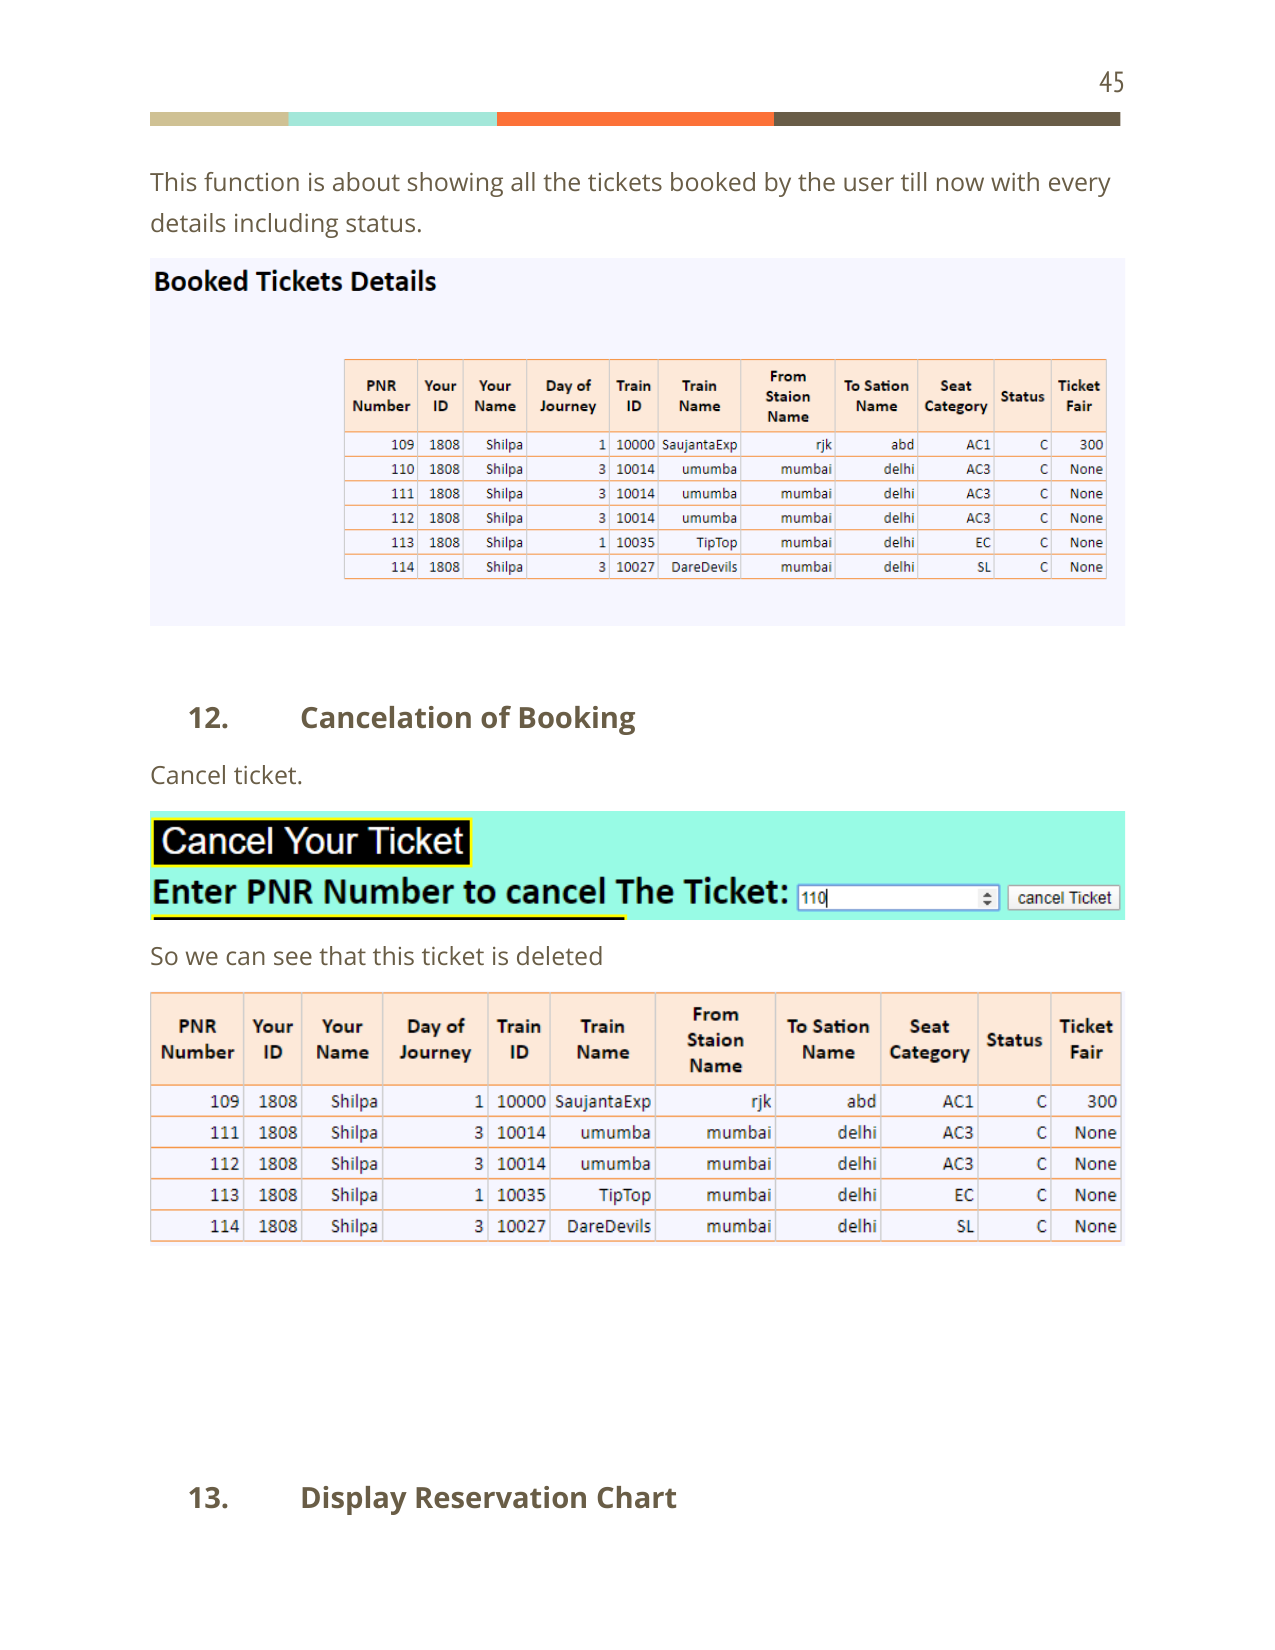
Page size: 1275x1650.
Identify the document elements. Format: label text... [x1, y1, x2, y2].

picture [150, 811, 1125, 920]
text This function is about showing all the tickets booked by the user till now with every details including status. [150, 165, 1125, 240]
text Cancel ticket. [150, 758, 1125, 792]
list Display Reservation Chart [187, 1478, 1125, 1517]
text So we can see that this ticket is deleted [150, 938, 1125, 972]
picture [150, 112, 1121, 126]
list Cancelation of Booking [187, 698, 1125, 737]
picture [150, 991, 1125, 1246]
picture [150, 258, 1125, 626]
